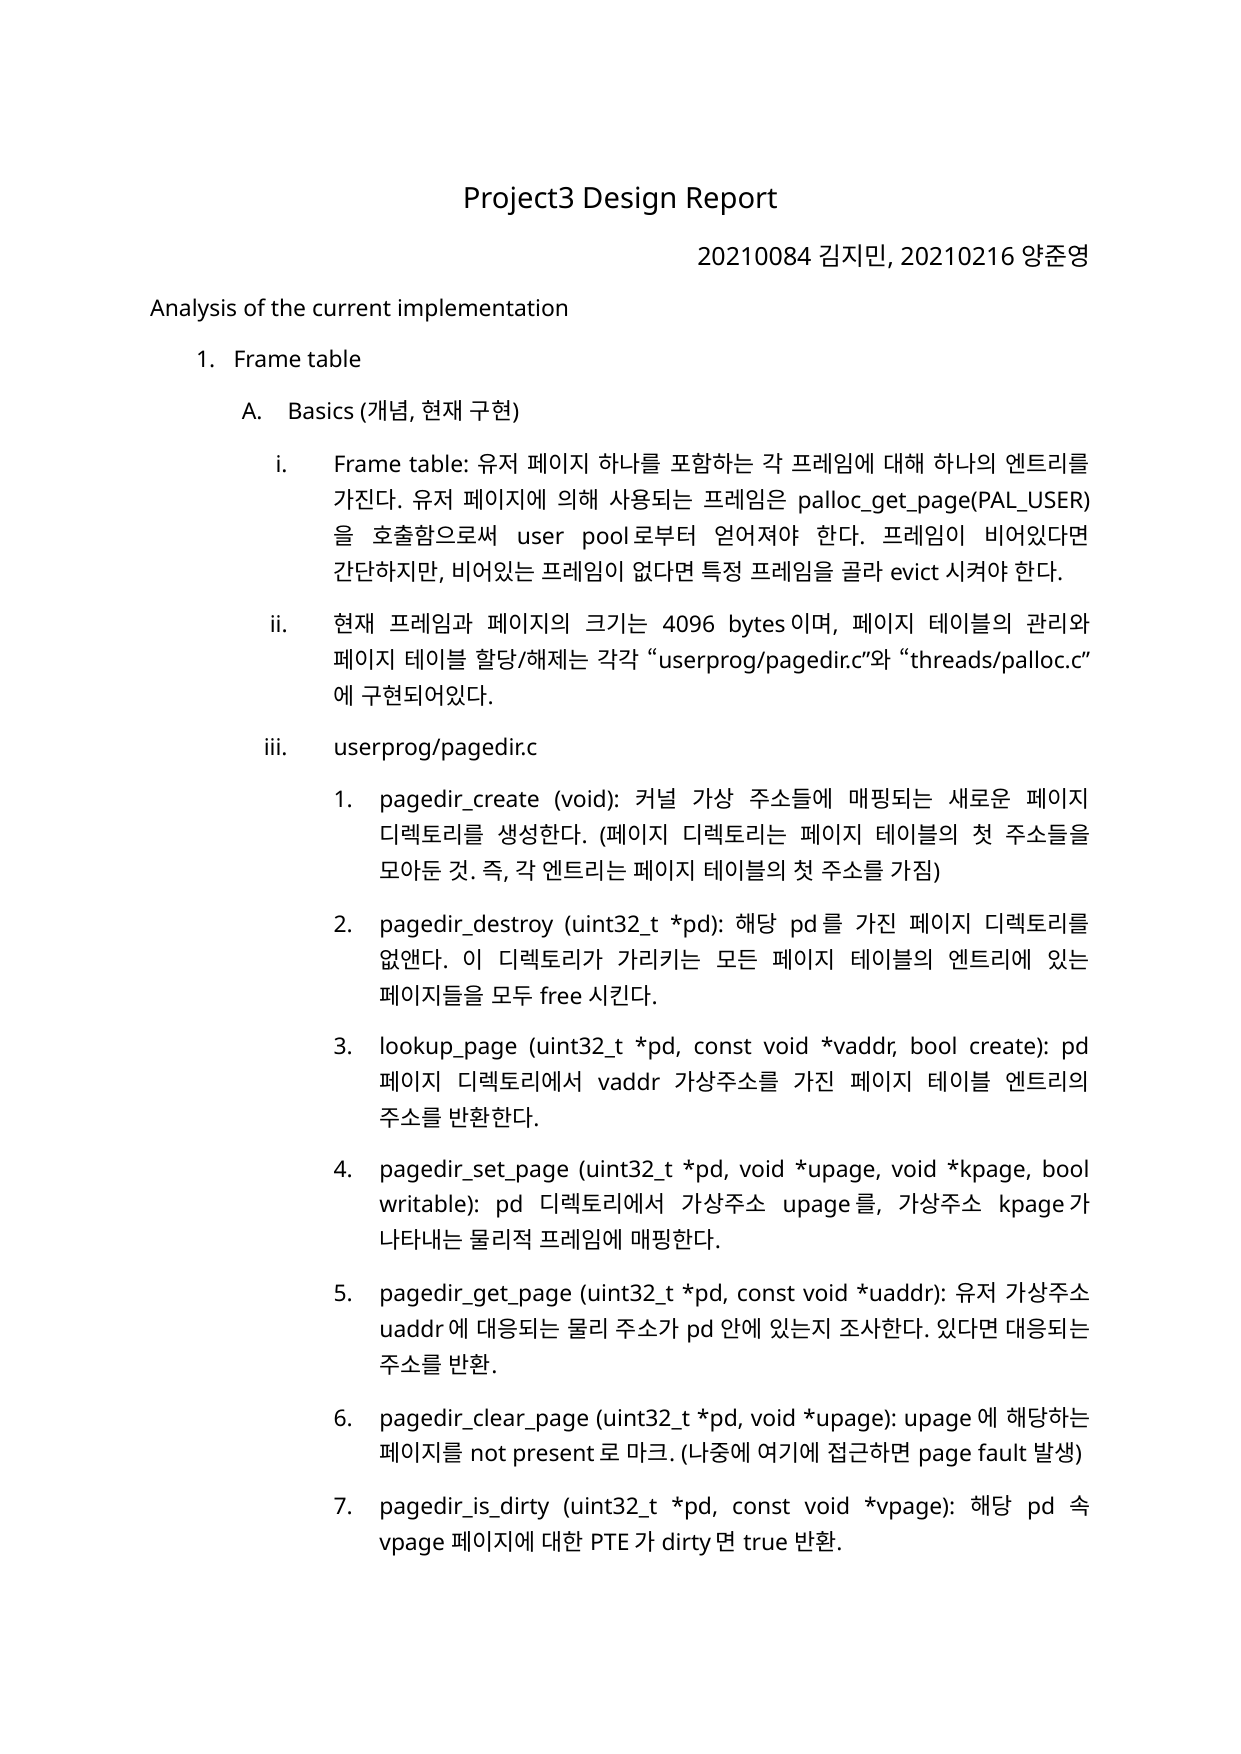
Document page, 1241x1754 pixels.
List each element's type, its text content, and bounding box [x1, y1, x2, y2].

list 현재 프레임과 페이지의 크기는 4096 bytes이며, 페이지 테이블의 관리와 페이지 테이블 할당/해제는 각각 “userprog/pagedir.c”와 “threads/palloc.c”에 구현되어있다. [287, 606, 1090, 711]
list pagedir_clear_page (uint32_t *pd, void *upage): upage에 해당하는 페이지를 not present로 마크. (나중에 여기에 접근하면 page fault 발생) [333, 1399, 1090, 1469]
list Basics (개념, 현재 구현) [242, 393, 1090, 427]
list Frame table: 유저 페이지 하나를 포함하는 각 프레임에 대해 하나의 엔트리를 가진다. 유저 페이지에 의해 사용되는 프레임은 palloc_get_page(PAL_USER)을 호출함으로써 user pool로부터 얻어져야 한다. 프레임이 비어있다면 간단하지만, 비어있는 프레임이 없다면 특정 프레임을 골라 evict 시켜야 한다. [287, 446, 1090, 587]
list pagedir_destroy (uint32_t *pd): 해당 pd를 가진 페이지 디렉토리를 없앤다. 이 디렉토리가 가리키는 모든 페이지 테이블의 엔트리에 있는 페이지들을 모두 free 시킨다. [333, 906, 1090, 1011]
text 20210084 김지민, 20210216 양준영 [150, 237, 1090, 273]
text Analysis of the current implementation [150, 292, 1090, 324]
text Project3 Design Report [150, 177, 1090, 217]
list pagedir_get_page (uint32_t *pd, const void *uaddr): 유저 가상주소 uaddr에 대응되는 물리 주소가 pd 안에 있는지 조사한다. 있다면 대응되는 주소를 반환. [333, 1275, 1090, 1380]
list pagedir_create (void): 커널 가상 주소들에 매핑되는 새로운 페이지 디렉토리를 생성한다. (페이지 디렉토리는 페이지 테이블의 첫 주소들을 모아둔 것. 즉, 각 엔트리는 페이지 테이블의 첫 주소를 가짐) [333, 781, 1090, 886]
list lookup_page (uint32_t *pd, const void *vaddr, bool create): pd 페이지 디렉토리에서 vaddr 가상주소를 가진 페이지 테이블 엔트리의 주소를 반환한다. [333, 1030, 1090, 1133]
list userprog/pagedir.c [287, 731, 1090, 762]
list pagedir_is_dirty (uint32_t *pd, const void *vpage): 해당 pd 속 vpage 페이지에 대한 PTE가 dirty면 true 반환. [333, 1488, 1090, 1557]
list Frame table [196, 343, 1090, 374]
list pagedir_set_page (uint32_t *pd, void *upage, void *kpage, bool writable): pd 디렉토리에서 가상주소 upage를, 가상주소 kpage가 나타내는 물리적 프레임에 매핑한다. [333, 1152, 1090, 1256]
